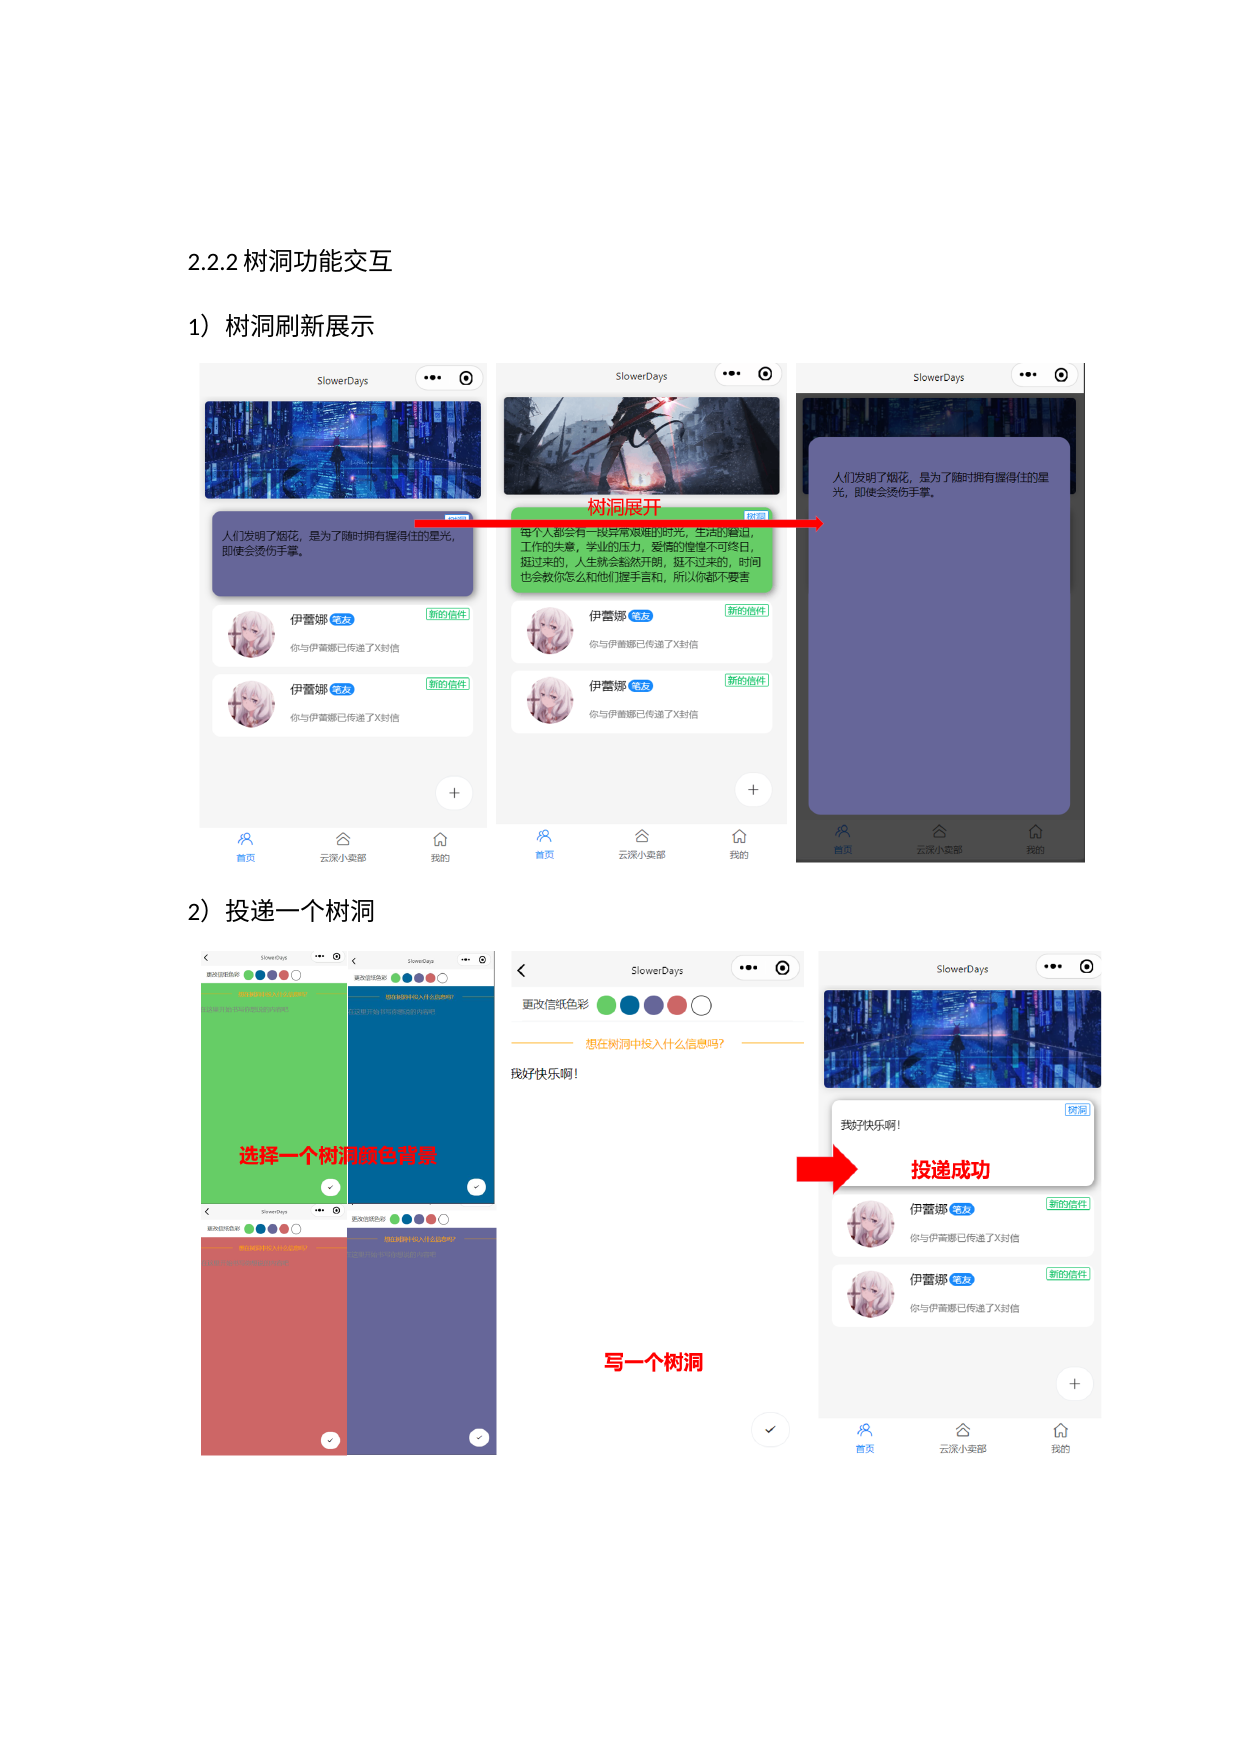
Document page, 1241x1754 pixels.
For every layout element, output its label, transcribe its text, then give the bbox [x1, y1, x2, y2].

text 2.2.2树洞功能交互 [187, 227, 1053, 292]
list 投递一个树洞 [187, 877, 1053, 942]
list 树洞刷新展示 [187, 292, 1053, 357]
picture [187, 942, 1102, 1489]
picture [187, 357, 1098, 875]
